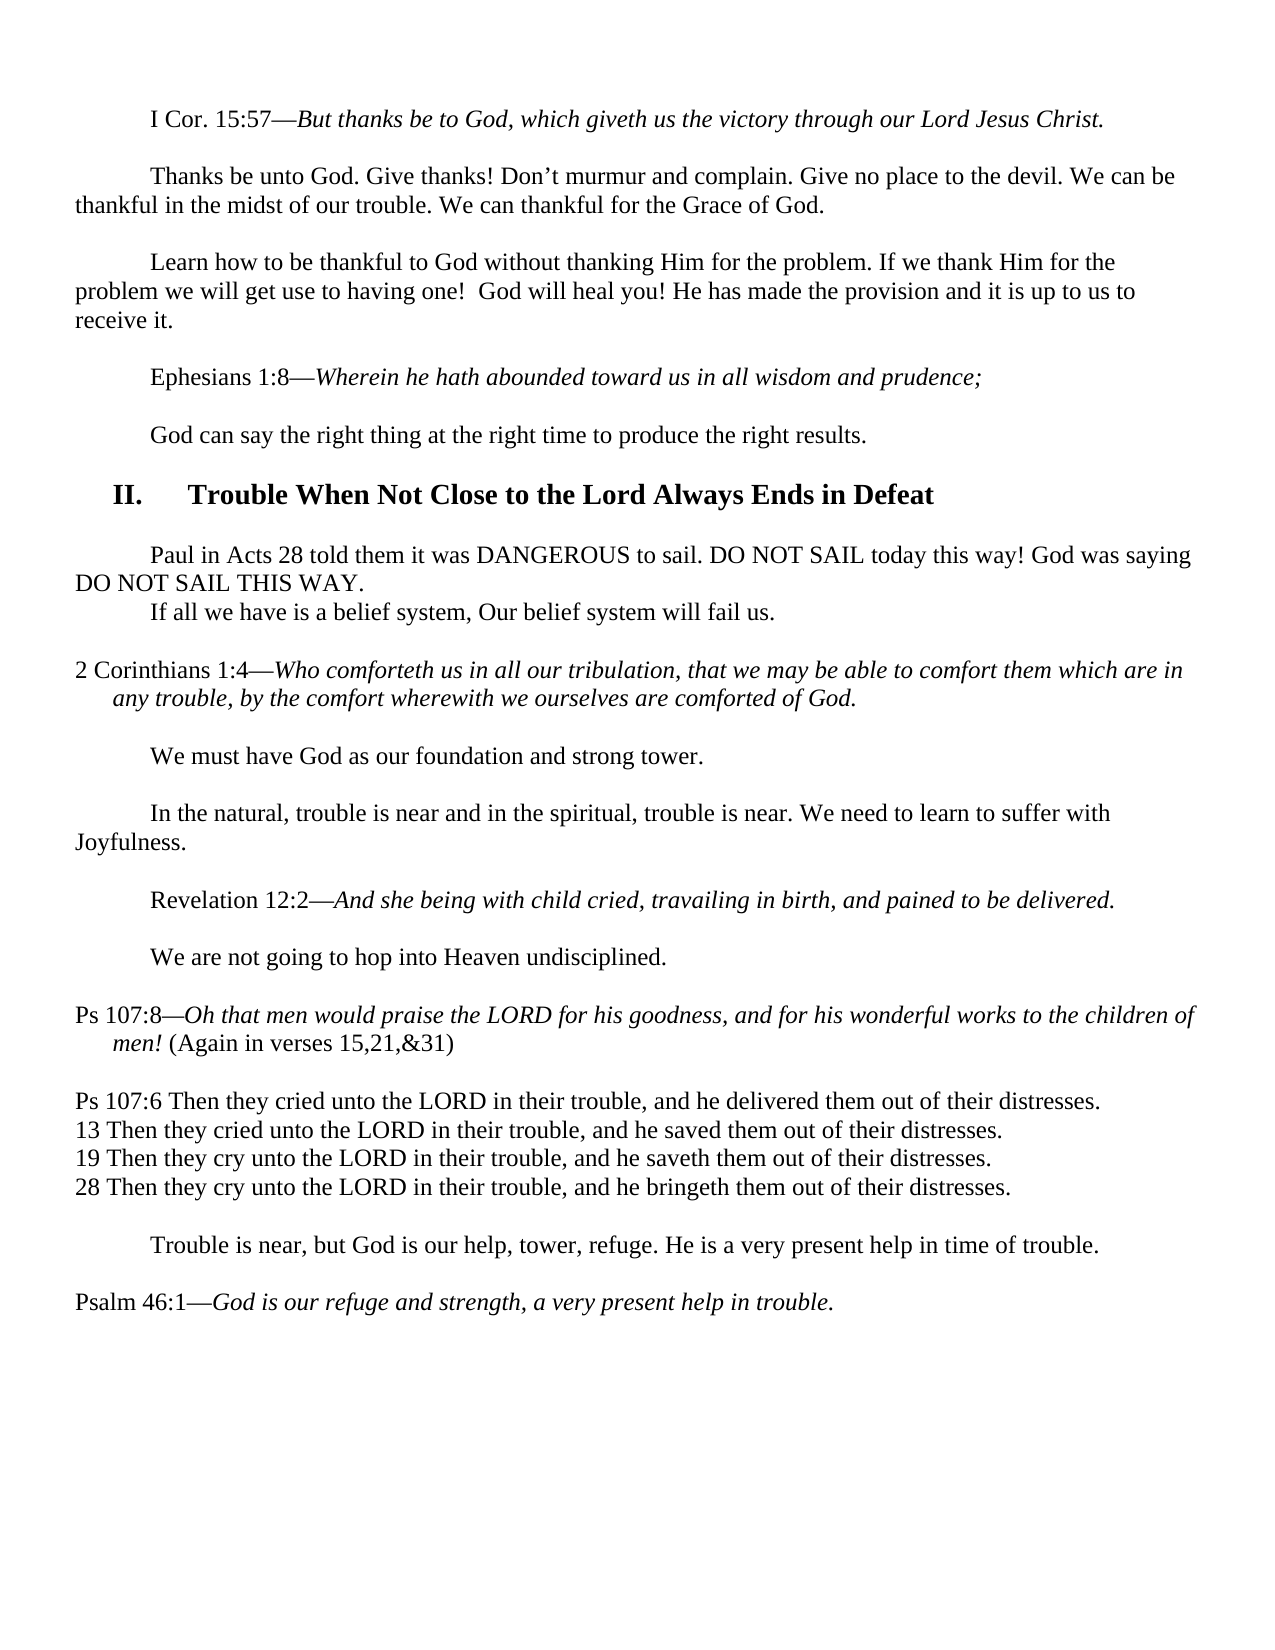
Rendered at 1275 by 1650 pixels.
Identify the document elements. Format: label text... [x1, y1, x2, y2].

text Learn how to be thankful to God without thanking Him for the problem. If we thank Him for the problem we will get use to having one! God will heal you! He has made the provision and it is up to us to receive it. [75, 247, 1200, 334]
text God can say the right thing at the right time to produce the right results. [75, 420, 1200, 449]
text We must have God as our foundation and strong tower. [75, 741, 1200, 770]
text Psalm 46:1—God is our refuge and strength, a very present help in trouble. [75, 1287, 1200, 1316]
text We are not going to hop into Heaven undisciplined. [75, 942, 1200, 971]
text Ephesians 1:8—Wherein he hath abounded toward us in all wisdom and prudence; [75, 362, 1200, 391]
text Paul in Acts 28 told them it was DANGEROUS to sail. DO NOT SAIL today this way! God was saying DO NOT SAIL THIS WAY. [75, 540, 1200, 597]
text 13 Then they cried unto the LORD in their trouble, and he saved them out of their distresses. 19 Then they cry unto the LORD in their trouble, and he saveth them out of their distresses. 28 Then they cry unto the LORD in their trouble, and he bringeth them out of their distresses. [75, 1115, 1200, 1201]
text 2 Corinthians 1:4—Who comforteth us in all our tribulation, that we may be able to comfort them which are in any trouble, by the comfort wherewith we ourselves are comforted of God. [75, 655, 1200, 712]
text In the natural, trouble is near and in the spiritual, trouble is near. We need to learn to suffer with Joyfulness. [75, 798, 1200, 856]
text If all we have is a belief system, Our belief system will fail us. [75, 597, 1200, 626]
list Trouble When Not Close to the Lord Always Ends in Defeat [112, 477, 1200, 511]
text Trouble is near, but God is our help, tower, refuge. He is a very present help in time of trouble. [75, 1230, 1200, 1258]
text Ps 107:8—Oh that men would praise the LORD for his goodness, and for his wonderful works to the children of men! (Again in verses 15,21,&31) [75, 1000, 1200, 1057]
text Thanks be unto God. Give thanks! Don’t murmur and complain. Give no place to the devil. We can be thankful in the midst of our trouble. We can thankful for the Grace of God. [75, 161, 1200, 219]
text Revelation 12:2—And she being with child cried, travailing in birth, and pained to be delivered. [75, 885, 1200, 913]
text I Cor. 15:57—But thanks be to God, which giveth us the victory through our Lord Jesus Christ. [75, 104, 1200, 132]
text Ps 107:6 Then they cried unto the LORD in their trouble, and he delivered them out of their distresses. [75, 1086, 1200, 1115]
